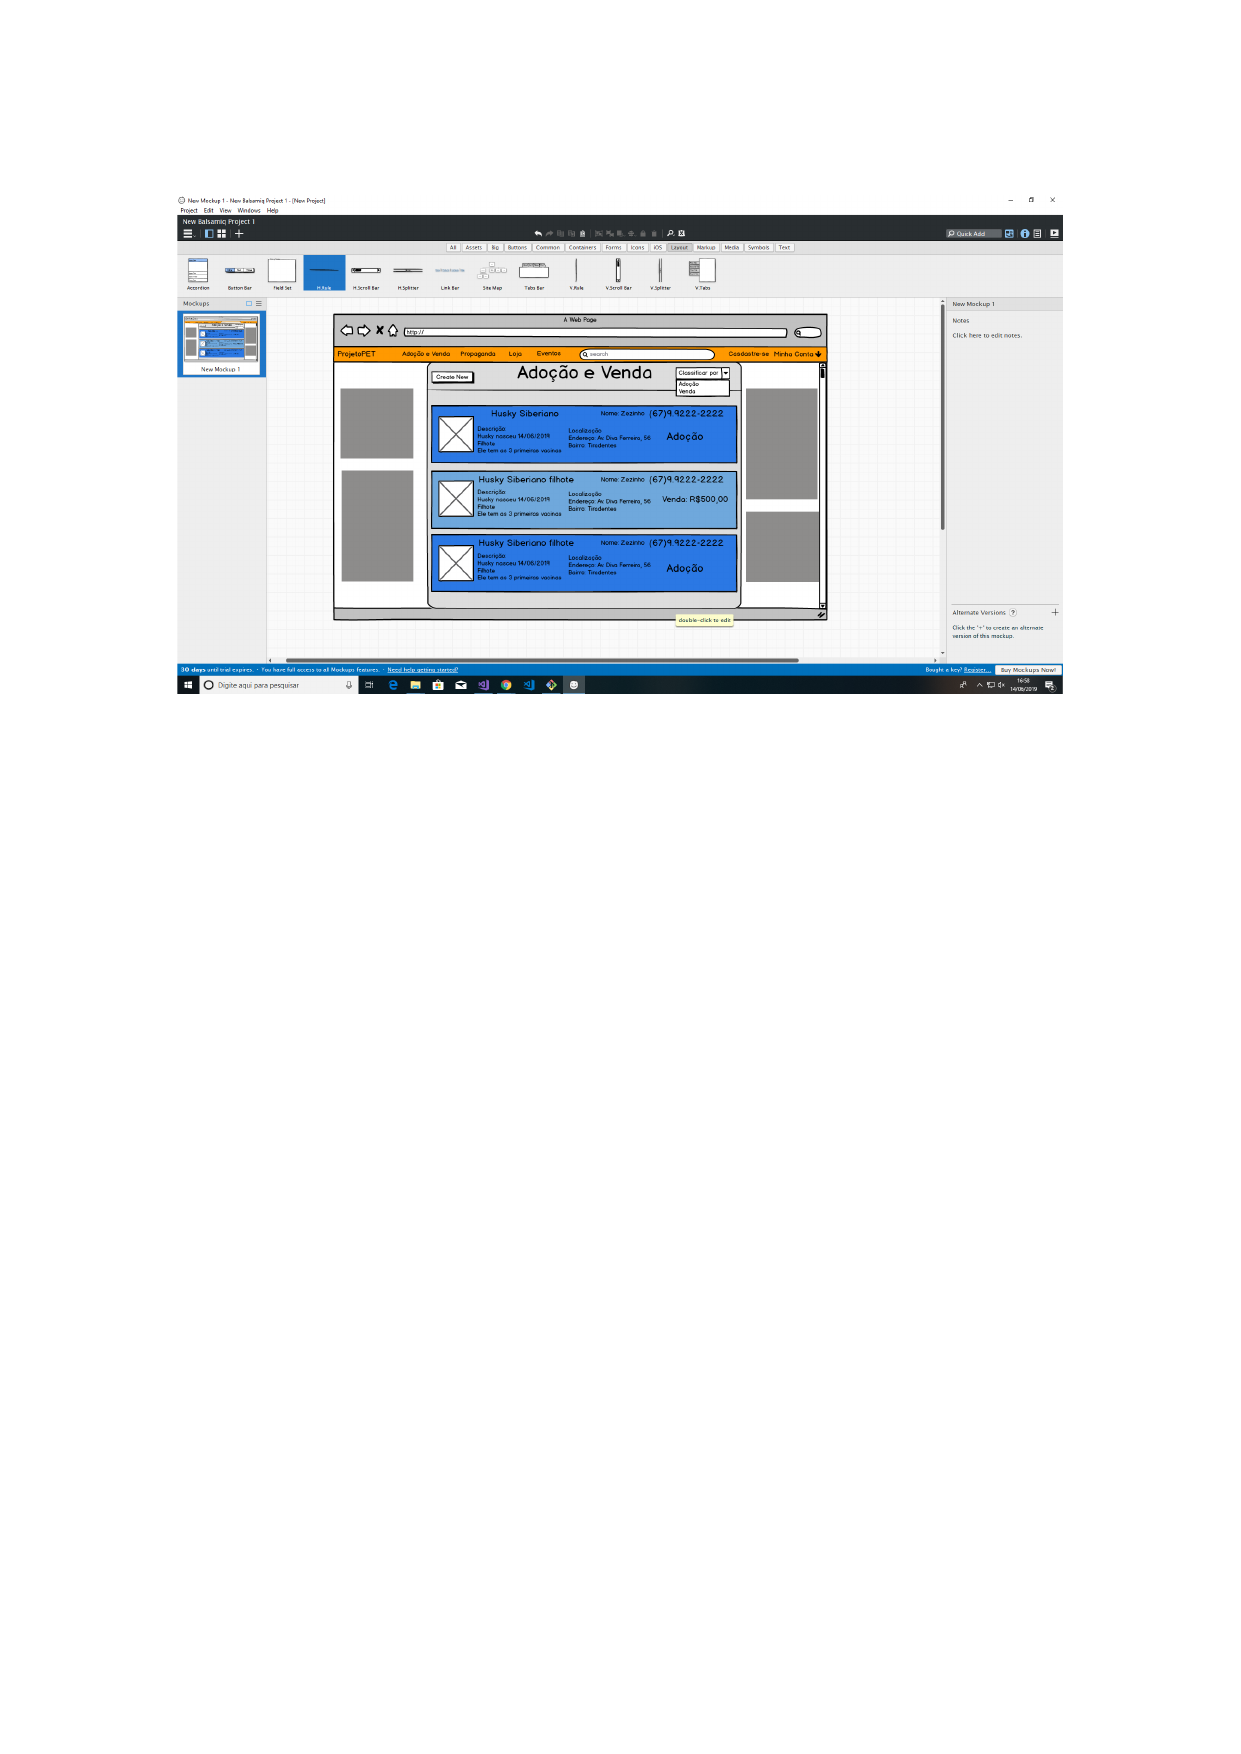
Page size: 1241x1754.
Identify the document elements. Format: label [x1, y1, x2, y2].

picture [177, 195, 1063, 694]
